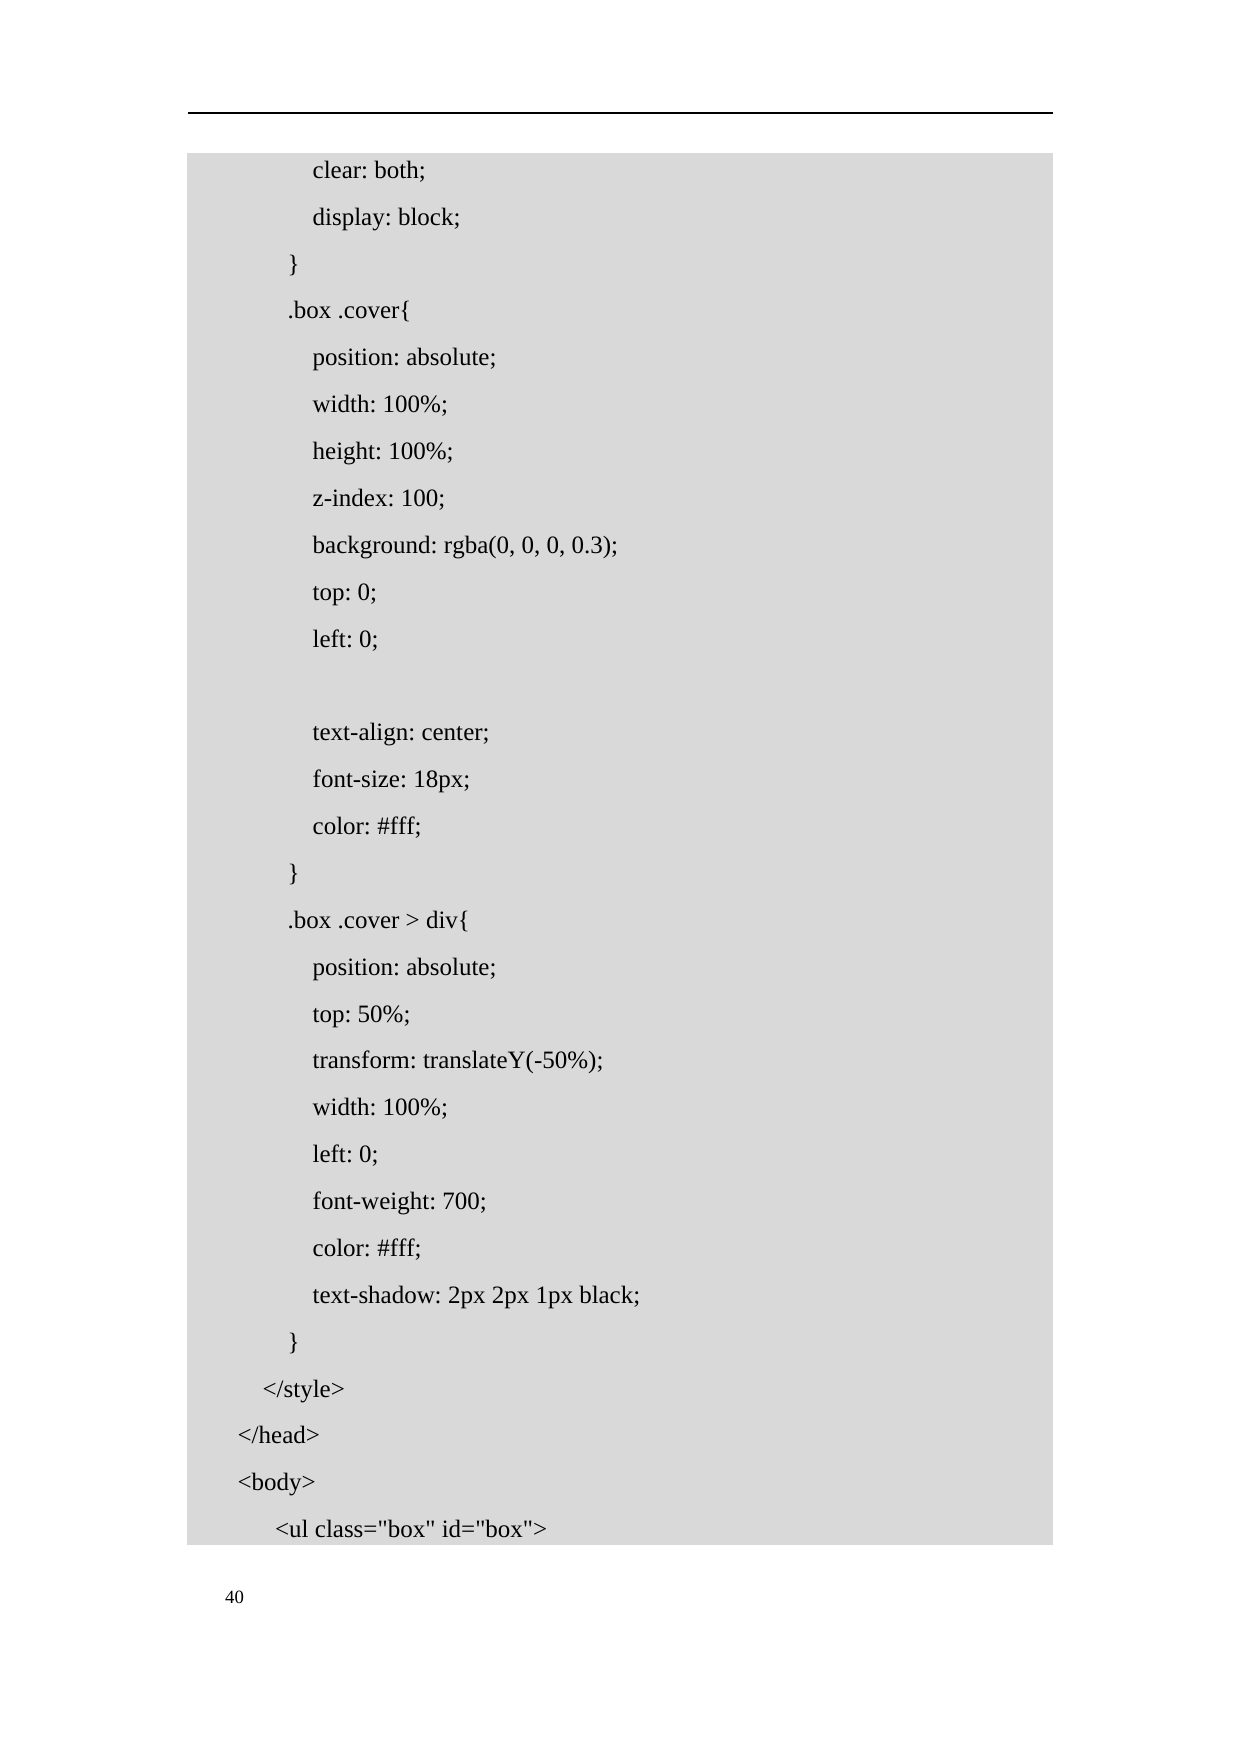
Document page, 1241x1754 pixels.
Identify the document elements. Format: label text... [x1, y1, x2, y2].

text } [187, 1325, 1053, 1357]
text top: 50%; [187, 997, 1053, 1029]
text </style> [187, 1372, 1053, 1404]
text width: 100%; [187, 387, 1053, 420]
text } [187, 247, 1053, 279]
text z-index: 100; [187, 481, 1053, 514]
text left: 0; [187, 1137, 1053, 1170]
text display: block; [187, 200, 1053, 232]
text font-weight: 700; [187, 1184, 1053, 1217]
text } [187, 856, 1053, 889]
text <ul class="box" id="box"> [187, 1512, 1053, 1545]
text color: #fff; [187, 809, 1053, 842]
text font-size: 18px; [187, 762, 1053, 795]
text </head> [187, 1419, 1053, 1451]
text clear: both; [187, 153, 1053, 186]
text transform: translateY(-50%); [187, 1044, 1053, 1076]
text text-shadow: 2px 2px 1px black; [187, 1278, 1053, 1311]
text top: 0; [187, 575, 1053, 607]
text text-align: center; [187, 716, 1053, 748]
text <body> [187, 1466, 1053, 1498]
text position: absolute; [187, 950, 1053, 982]
text .box .cover > div{ [187, 903, 1053, 936]
text left: 0; [187, 622, 1053, 654]
text color: #fff; [187, 1231, 1053, 1264]
text height: 100%; [187, 434, 1053, 467]
text .box .cover{ [187, 294, 1053, 326]
text position: absolute; [187, 341, 1053, 373]
text background: rgba(0, 0, 0, 0.3); [187, 528, 1053, 561]
text width: 100%; [187, 1091, 1053, 1123]
